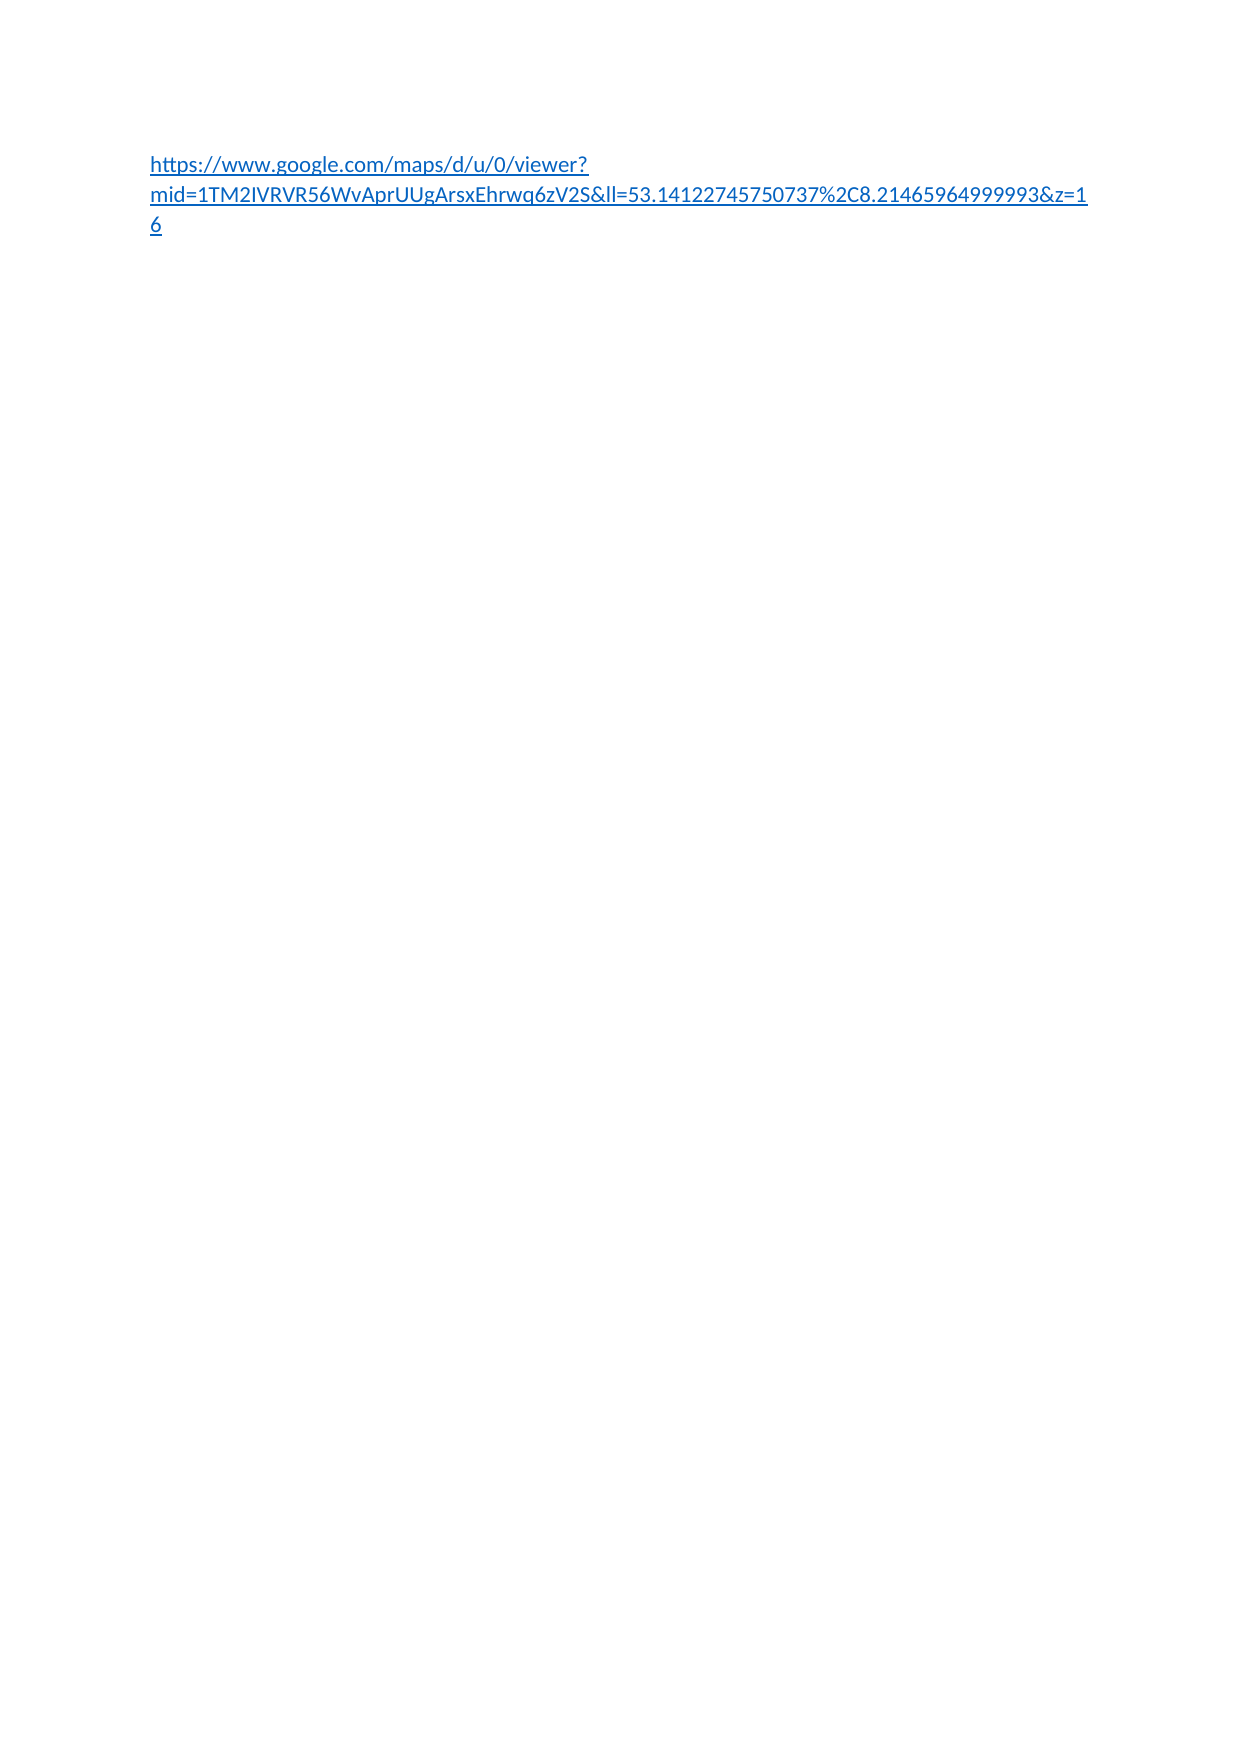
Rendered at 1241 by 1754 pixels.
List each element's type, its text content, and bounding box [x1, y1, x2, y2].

text https://www.google.com/maps/d/u/0/viewer?mid=1TM2IVRVR56WvAprUUgArsxEhrwq6zV2S&ll=53.14122745750737%2C8.21465964999993&z=16 [150, 150, 1090, 238]
